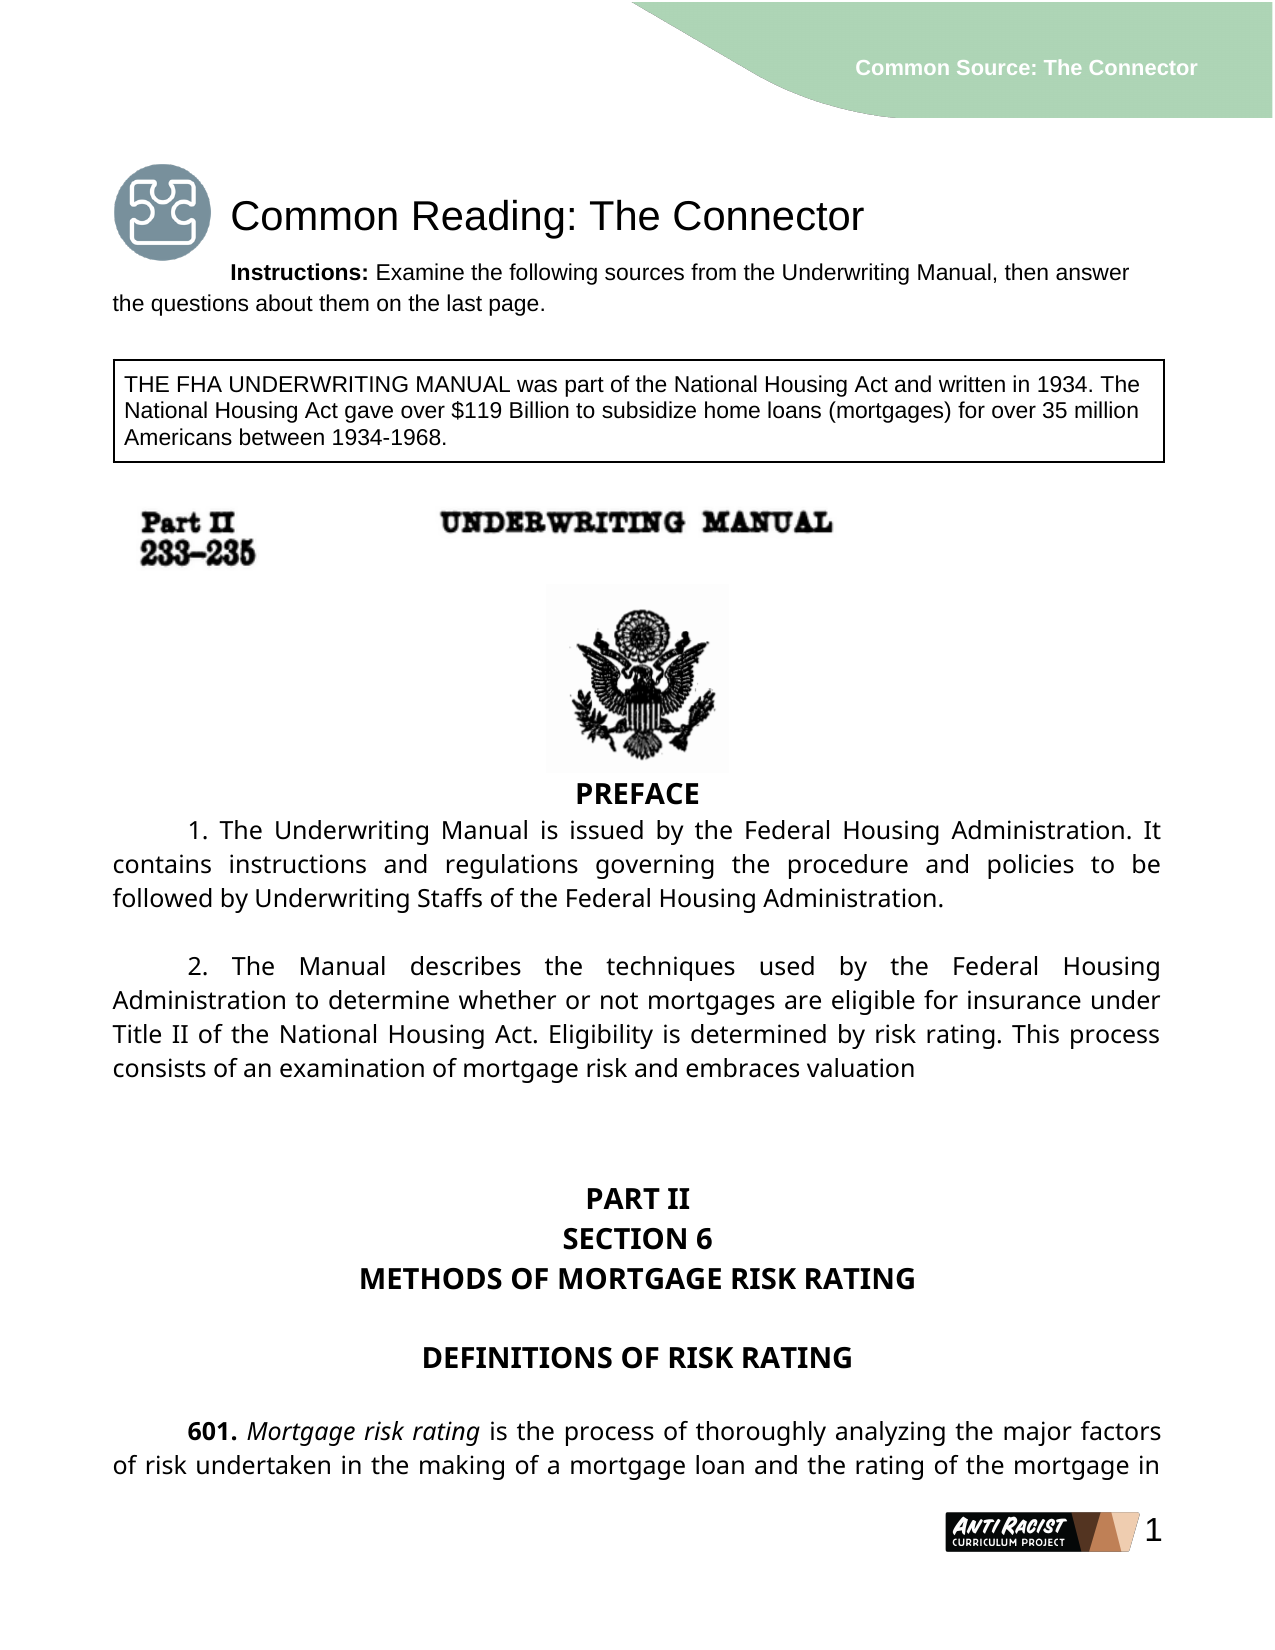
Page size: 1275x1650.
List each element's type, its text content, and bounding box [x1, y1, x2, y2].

text 1. The Underwriting Manual is issued by the Federal Housing Administration. It contains instructions and regulations governing the procedure and policies to be followed by Underwriting Staffs of the Federal Housing Administration. [112, 813, 1162, 915]
table_header THE FHA UNDERWRITING MANUAL was part of the National Housing Act and written in 1934. The National Housing Act gave over $119 Billion to subsidize home loans (mortgages) for over 35 million Americans between 1934-1968. [115, 361, 1163, 461]
text 2. The Manual describes the techniques used by the Federal Housing Administration to determine whether or not mortgages are eligible for insurance under Title II of the National Housing Act. Eligibility is determined by risk rating. This process consists of an examination of mortgage risk and embraces valuation [112, 949, 1162, 1085]
text SECTION 6 [112, 1218, 1162, 1258]
text PREFACE [112, 773, 1162, 813]
subtitle Common Reading: The Connector [212, 192, 1162, 239]
text PART II [112, 1179, 1162, 1218]
text METHODS OF MORTGAGE RISK RATING [112, 1258, 1162, 1298]
picture [945, 1510, 1142, 1552]
picture [112, 162, 212, 262]
text DEFINITIONS OF RISK RATING [112, 1337, 1162, 1377]
picture [122, 488, 1153, 773]
text Instructions: Examine the following sources from the Underwriting Manual, then answer the questions about them on the last page. [112, 259, 1162, 316]
